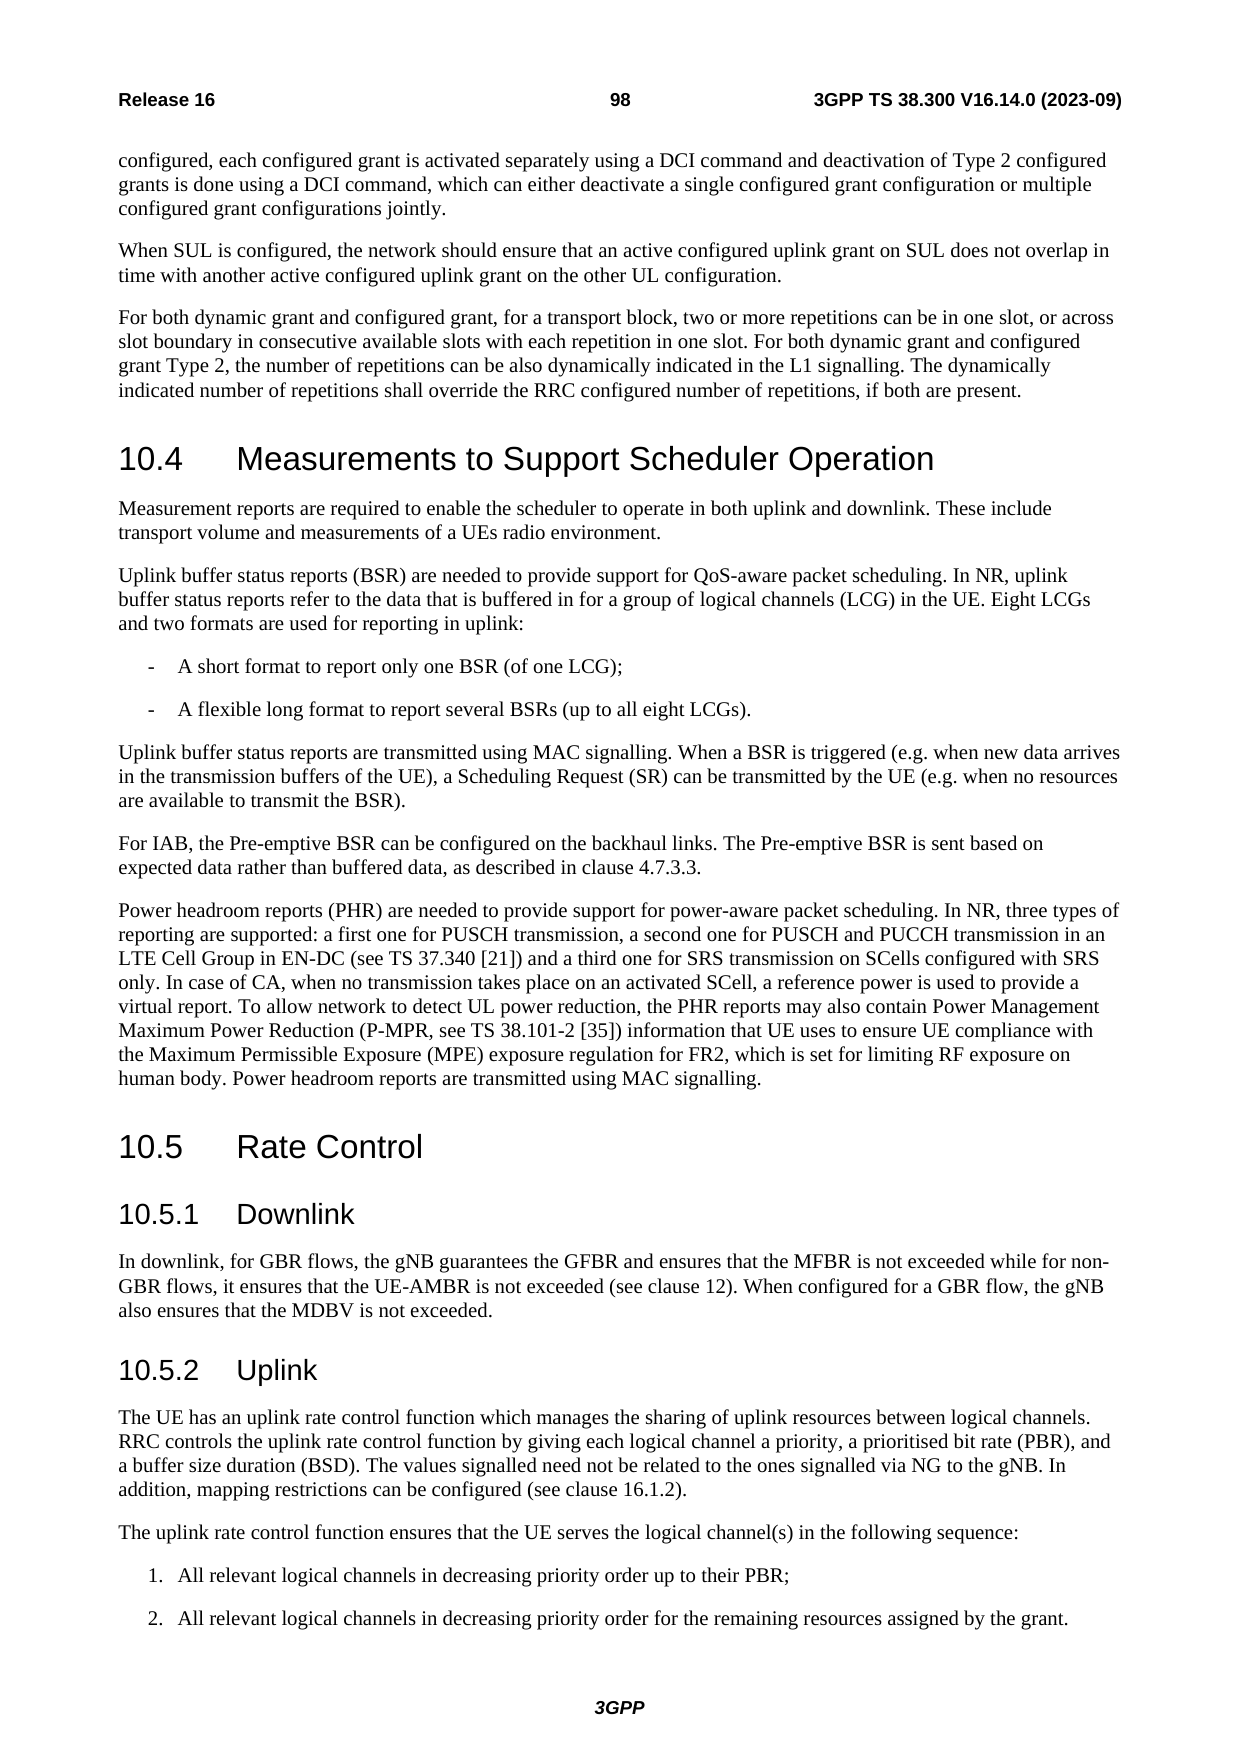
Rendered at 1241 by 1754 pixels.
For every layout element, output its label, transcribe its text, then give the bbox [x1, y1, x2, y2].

text Uplink buffer status reports (BSR) are needed to provide support for QoS-aware packet scheduling. In NR, uplink buffer status reports refer to the data that is buffered in for a group of logical channels (LCG) in the UE. Eight LCGs and two formats are used for reporting in uplink: [118, 563, 1122, 635]
text Measurement reports are required to enable the scheduler to operate in both uplink and downlink. These include transport volume and measurements of a UEs radio environment. [118, 496, 1122, 544]
text The uplink rate control function ensures that the UE serves the logical channel(s) in the following sequence: [118, 1520, 1122, 1544]
subtitle 10.5.1 Downlink [118, 1197, 1122, 1231]
text Power headroom reports (PHR) are needed to provide support for power-aware packet scheduling. In NR, three types of reporting are supported: a first one for PUSCH transmission, a second one for PUSCH and PUCCH transmission in an LTE Cell Group in EN-DC (see TS 37.340 [21]) and a third one for SRS transmission on SCells configured with SRS only. In case of CA, when no transmission takes place on an activated SCell, a reference power is used to provide a virtual report. To allow network to detect UL power reduction, the PHR reports may also contain Power Management Maximum Power Reduction (P-MPR, see TS 38.101-2 [35]) information that UE uses to ensure UE compliance with the Maximum Permissible Exposure (MPE) exposure regulation for FR2, which is set for limiting RF exposure on human body. Power headroom reports are transmitted using MAC signalling. [118, 897, 1122, 1090]
text For both dynamic grant and configured grant, for a transport block, two or more repetitions can be in one slot, or across slot boundary in consecutive available slots with each repetition in one slot. For both dynamic grant and configured grant Type 2, the number of repetitions can be also dynamically indicated in the L1 signalling. The dynamically indicated number of repetitions shall override the RRC configured number of repetitions, if both are present. [118, 305, 1122, 402]
text In downlink, for GBR flows, the gNB guarantees the GFBR and ensures that the MFBR is not exceeded while for non-GBR flows, it ensures that the UE-AMBR is not exceeded (see clause 12). When configured for a GBR flow, the gNB also ensures that the MDBV is not exceeded. [118, 1249, 1122, 1322]
text 2. All relevant logical channels in decreasing priority order for the remaining resources assigned by the grant. [148, 1606, 1122, 1630]
text - A short format to report only one BSR (of one LCG); [148, 654, 1122, 678]
subtitle 10.5.2 Uplink [118, 1353, 1122, 1386]
text - A flexible long format to report several BSRs (up to all eight LCGs). [148, 697, 1122, 721]
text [118, 147, 1122, 220]
text When SUL is configured, the network should ensure that an active configured uplink grant on SUL does not overlap in time with another active configured uplink grant on the other UL configuration. [118, 238, 1122, 287]
text 1. All relevant logical channels in decreasing priority order up to their PBR; [148, 1563, 1122, 1587]
subtitle 10.4 Measurements to Support Scheduler Operation [118, 439, 1122, 477]
text For IAB, the Pre-emptive BSR can be configured on the backhaul links. The Pre-emptive BSR is sent based on expected data rather than buffered data, as described in clause 4.7.3.3. [118, 831, 1122, 879]
text The UE has an uplink rate control function which manages the sharing of uplink resources between logical channels. RRC controls the uplink rate control function by giving each logical channel a priority, a prioritised bit rate (PBR), and a buffer size duration (BSD). The values signalled need not be related to the ones signalled via NG to the gNB. In addition, mapping restrictions can be configured (see clause 16.1.2). [118, 1405, 1122, 1501]
subtitle 10.5 Rate Control [118, 1127, 1122, 1166]
text Uplink buffer status reports are transmitted using MAC signalling. When a BSR is triggered (e.g. when new data arrives in the transmission buffers of the UE), a Scheduling Request (SR) can be transmitted by the UE (e.g. when no resources are available to transmit the BSR). [118, 740, 1122, 812]
